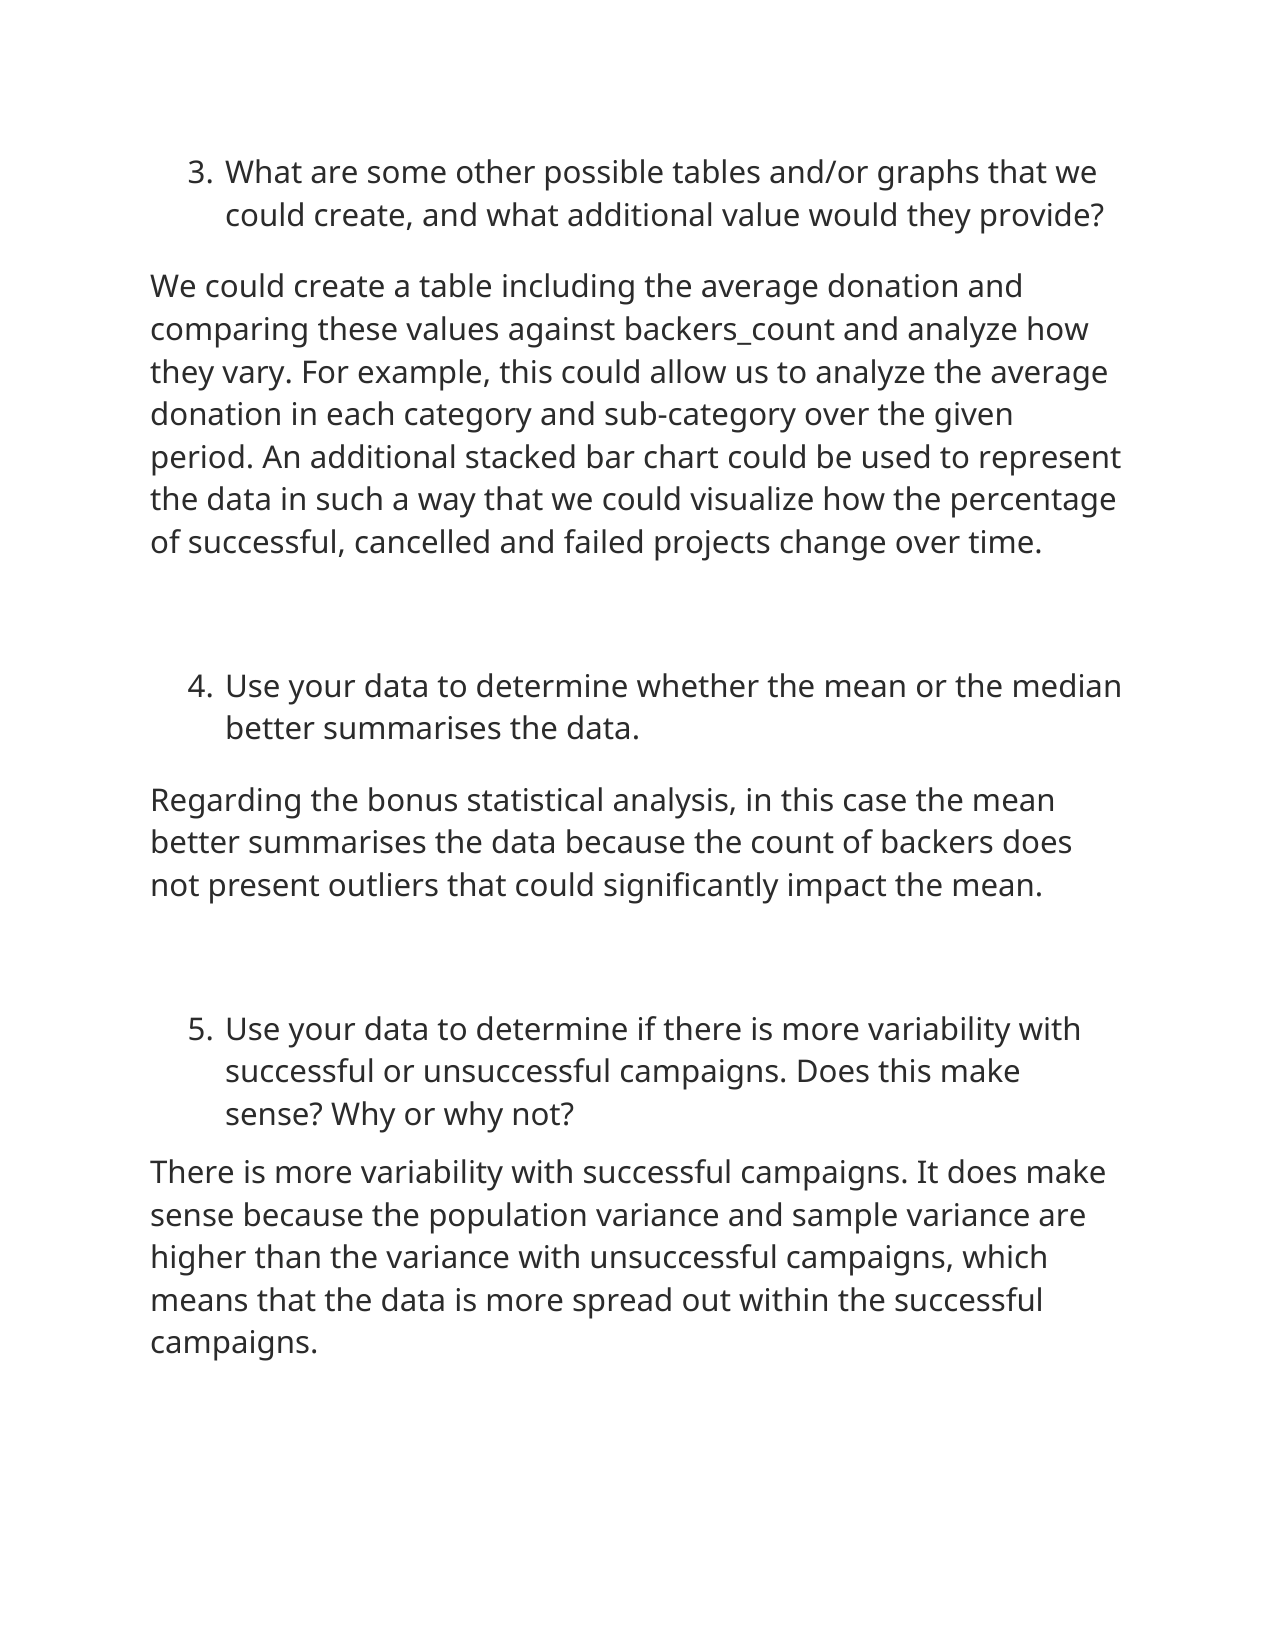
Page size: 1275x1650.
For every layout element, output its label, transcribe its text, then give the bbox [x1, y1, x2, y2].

list Use your data to determine whether the mean or the median better summarises the data. [187, 663, 1125, 749]
list Use your data to determine if there is more variability with successful or unsuccessful campaigns. Does this make sense? Why or why not? [187, 1007, 1125, 1134]
text We could create a table including the average donation and comparing these values against backers_count and analyze how they vary. For example, this could allow us to analyze the average donation in each category and sub-category over the given period. An additional stacked bar chart could be used to represent the data in such a way that we could visualize how the percentage of successful, cancelled and failed projects change over time. [150, 264, 1125, 563]
text There is more variability with successful campaigns. It does make sense because the population variance and sample variance are higher than the variance with unsuccessful campaigns, which means that the data is more spread out within the successful campaigns. [150, 1150, 1125, 1363]
text Regarding the bonus statistical analysis, in this case the mean better summarises the data because the count of backers does not present outliers that could significantly impact the mean. [150, 778, 1125, 906]
list What are some other possible tables and/or graphs that we could create, and what additional value would they provide? [187, 150, 1125, 235]
